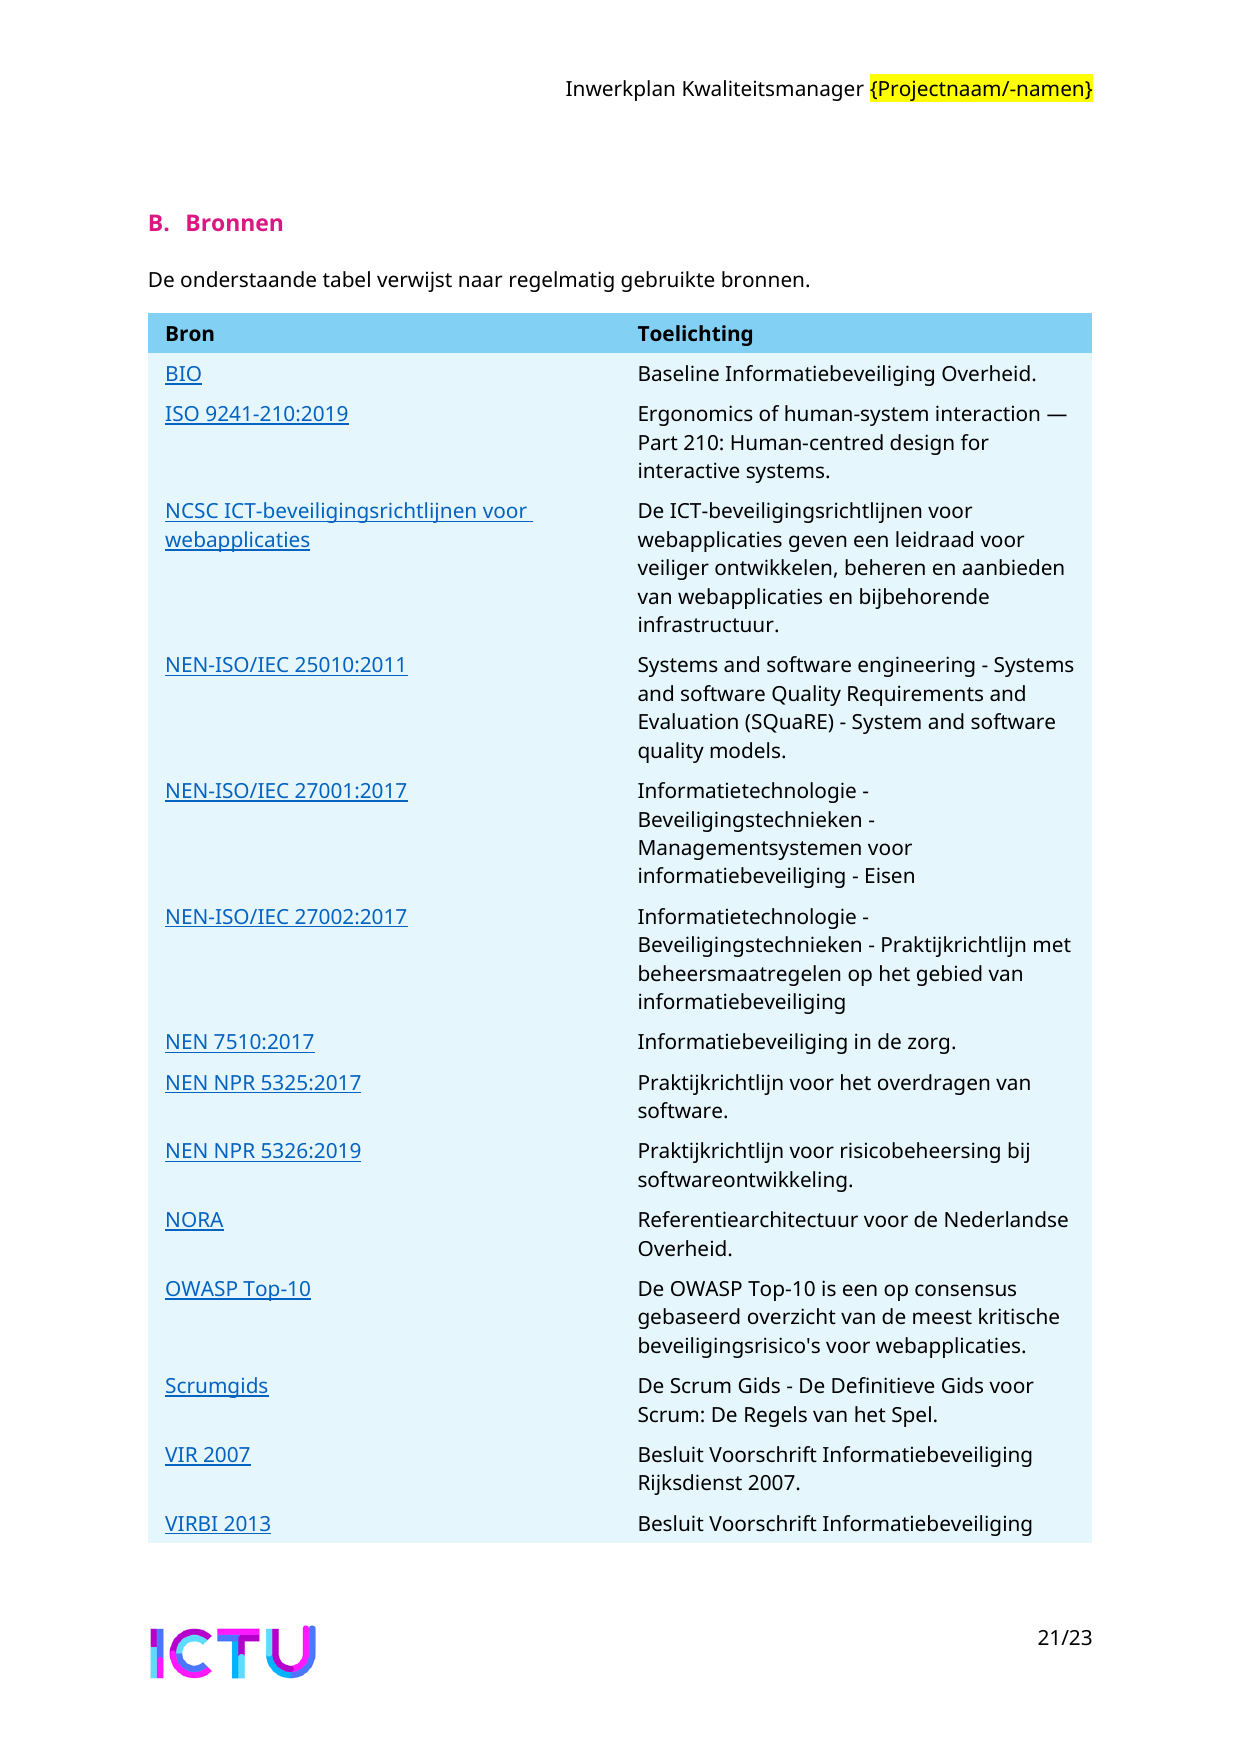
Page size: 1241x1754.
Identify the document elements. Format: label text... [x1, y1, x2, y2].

table_cell Informatiebeveiliging in de zorg. [620, 1022, 1092, 1062]
table_cell Informatietechnologie - Beveiligingstechnieken - Managementsystemen voor informatiebeveiliging - Eisen [620, 770, 1092, 896]
table_cell Scrumgids [148, 1365, 620, 1434]
table_cell NEN 7510:2017 [148, 1022, 620, 1062]
table_cell Referentiearchitectuur voor de Nederlandse Overheid. [620, 1199, 1092, 1268]
table_cell NEN NPR 5325:2017 [148, 1062, 620, 1131]
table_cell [620, 1503, 1092, 1543]
table_cell Baseline Informatiebeveiliging Overheid. [620, 353, 1092, 393]
text Bronnen [148, 207, 1092, 238]
table_cell VIR 2007 [148, 1434, 620, 1503]
table_cell VIRBI 2013 [148, 1503, 620, 1543]
picture [148, 1623, 319, 1683]
text De onderstaande tabel verwijst naar regelmatig gebruikte bronnen. [148, 266, 1092, 294]
table_header Toelichting [620, 313, 1092, 353]
table_cell NEN-ISO/IEC 27002:2017 [148, 896, 620, 1022]
table_header Bron [148, 313, 620, 353]
table_cell Besluit Voorschrift Informatiebeveiliging Rijksdienst 2007. [620, 1434, 1092, 1503]
table_cell NORA [148, 1199, 620, 1268]
table_cell NEN-ISO/IEC 25010:2011 [148, 645, 620, 770]
table_cell De Scrum Gids - De Definitieve Gids voor Scrum: De Regels van het Spel. [620, 1365, 1092, 1434]
table_cell ISO 9241-210:2019 [148, 394, 620, 491]
table_cell OWASP Top-10 [148, 1268, 620, 1365]
table_cell Systems and software engineering - Systems and software Quality Requirements and Evaluation (SQuaRE) - System and software quality models. [620, 645, 1092, 770]
table_cell NEN NPR 5326:2019 [148, 1131, 620, 1199]
table_cell Praktijkrichtlijn voor risicobeheersing bij softwareontwikkeling. [620, 1131, 1092, 1199]
table_cell NEN-ISO/IEC 27001:2017 [148, 770, 620, 896]
table_cell Ergonomics of human-system interaction — Part 210: Human-centred design for interactive systems. [620, 394, 1092, 491]
table_cell De ICT-beveiligingsrichtlijnen voor webapplicaties geven een leidraad voor veiliger ontwikkelen, beheren en aanbieden van webapplicaties en bijbehorende infrastructuur. [620, 491, 1092, 645]
table_cell NCSC ICT-beveiligingsrichtlijnen voor webapplicaties [148, 491, 620, 645]
table_cell Praktijkrichtlijn voor het overdragen van software. [620, 1062, 1092, 1131]
table_cell BIO [148, 353, 620, 393]
table_cell Informatietechnologie - Beveiligingstechnieken - Praktijkrichtlijn met beheersmaatregelen op het gebied van informatiebeveiliging [620, 896, 1092, 1022]
table_cell De OWASP Top-10 is een op consensus gebaseerd overzicht van de meest kritische beveiligingsrisico's voor webapplicaties. [620, 1268, 1092, 1365]
